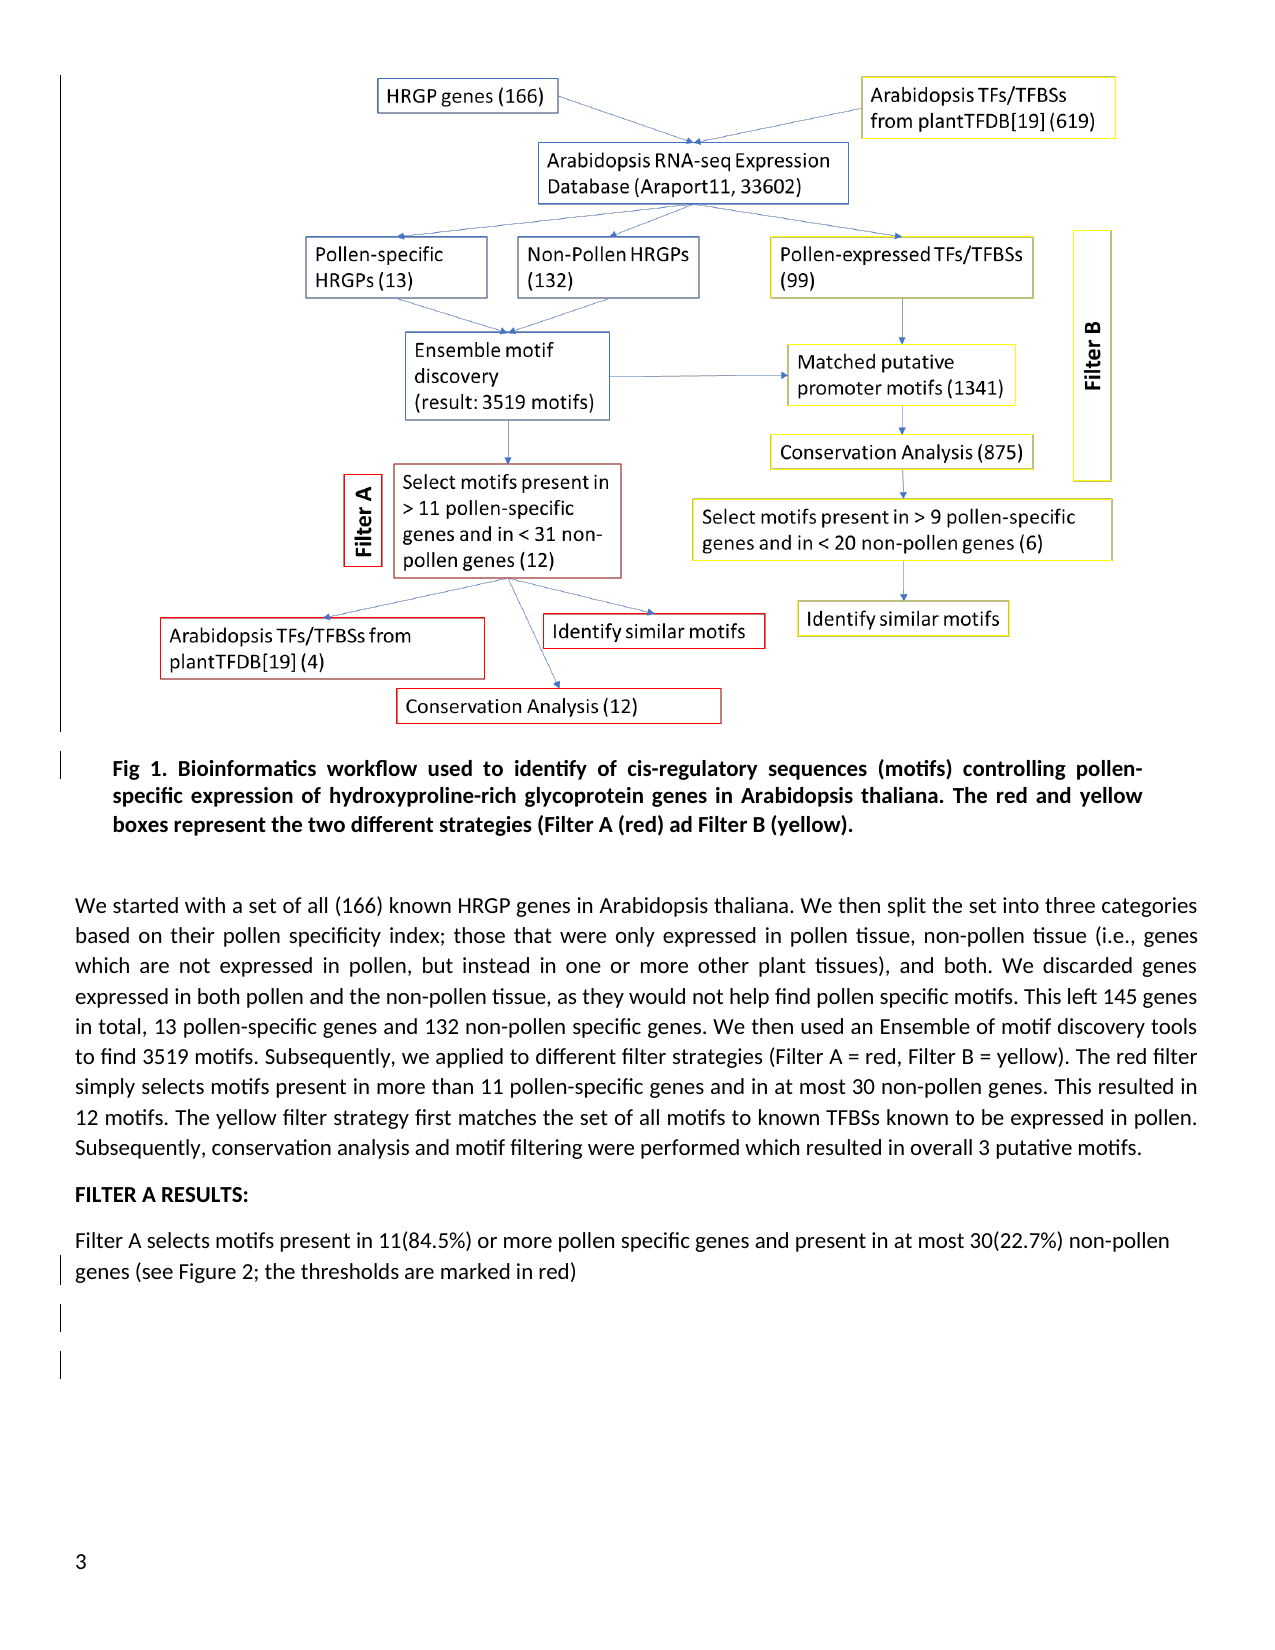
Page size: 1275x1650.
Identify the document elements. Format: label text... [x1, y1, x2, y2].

text FILTER A RESULTS: [75, 1180, 1200, 1208]
picture [155, 75, 1120, 732]
text Filter A selects motifs present in 11(84.5%) or more pollen specific genes and present in at most 30(22.7%) non-pollen genes (see Figure 2; the thresholds are marked in red) [75, 1227, 1200, 1285]
text We started with a set of all (166) known HRGP genes in Arabidopsis thaliana. We then split the set into three categories based on their pollen specificity index; those that were only expressed in pollen tissue, non-pollen tissue (i.e., genes which are not expressed in pollen, but instead in one or more other plant tissues), and both. We discarded genes expressed in both pollen and the non-pollen tissue, as they would not help find pollen specific motifs. This left 145 genes in total, 13 pollen-specific genes and 132 non-pollen specific genes. We then used an Ensemble of motif discovery tools to find 3519 motifs. Subsequently, we applied to different filter strategies (Filter A = red, Filter B = yellow). The red filter simply selects motifs present in more than 11 pollen-specific genes and in at most 30 non-pollen genes. This resulted in 12 motifs. The yellow filter strategy first matches the set of all motifs to known TFBSs known to be expressed in pollen. Subsequently, conservation analysis and motif filtering were performed which resulted in overall 3 putative motifs. [75, 891, 1200, 1161]
